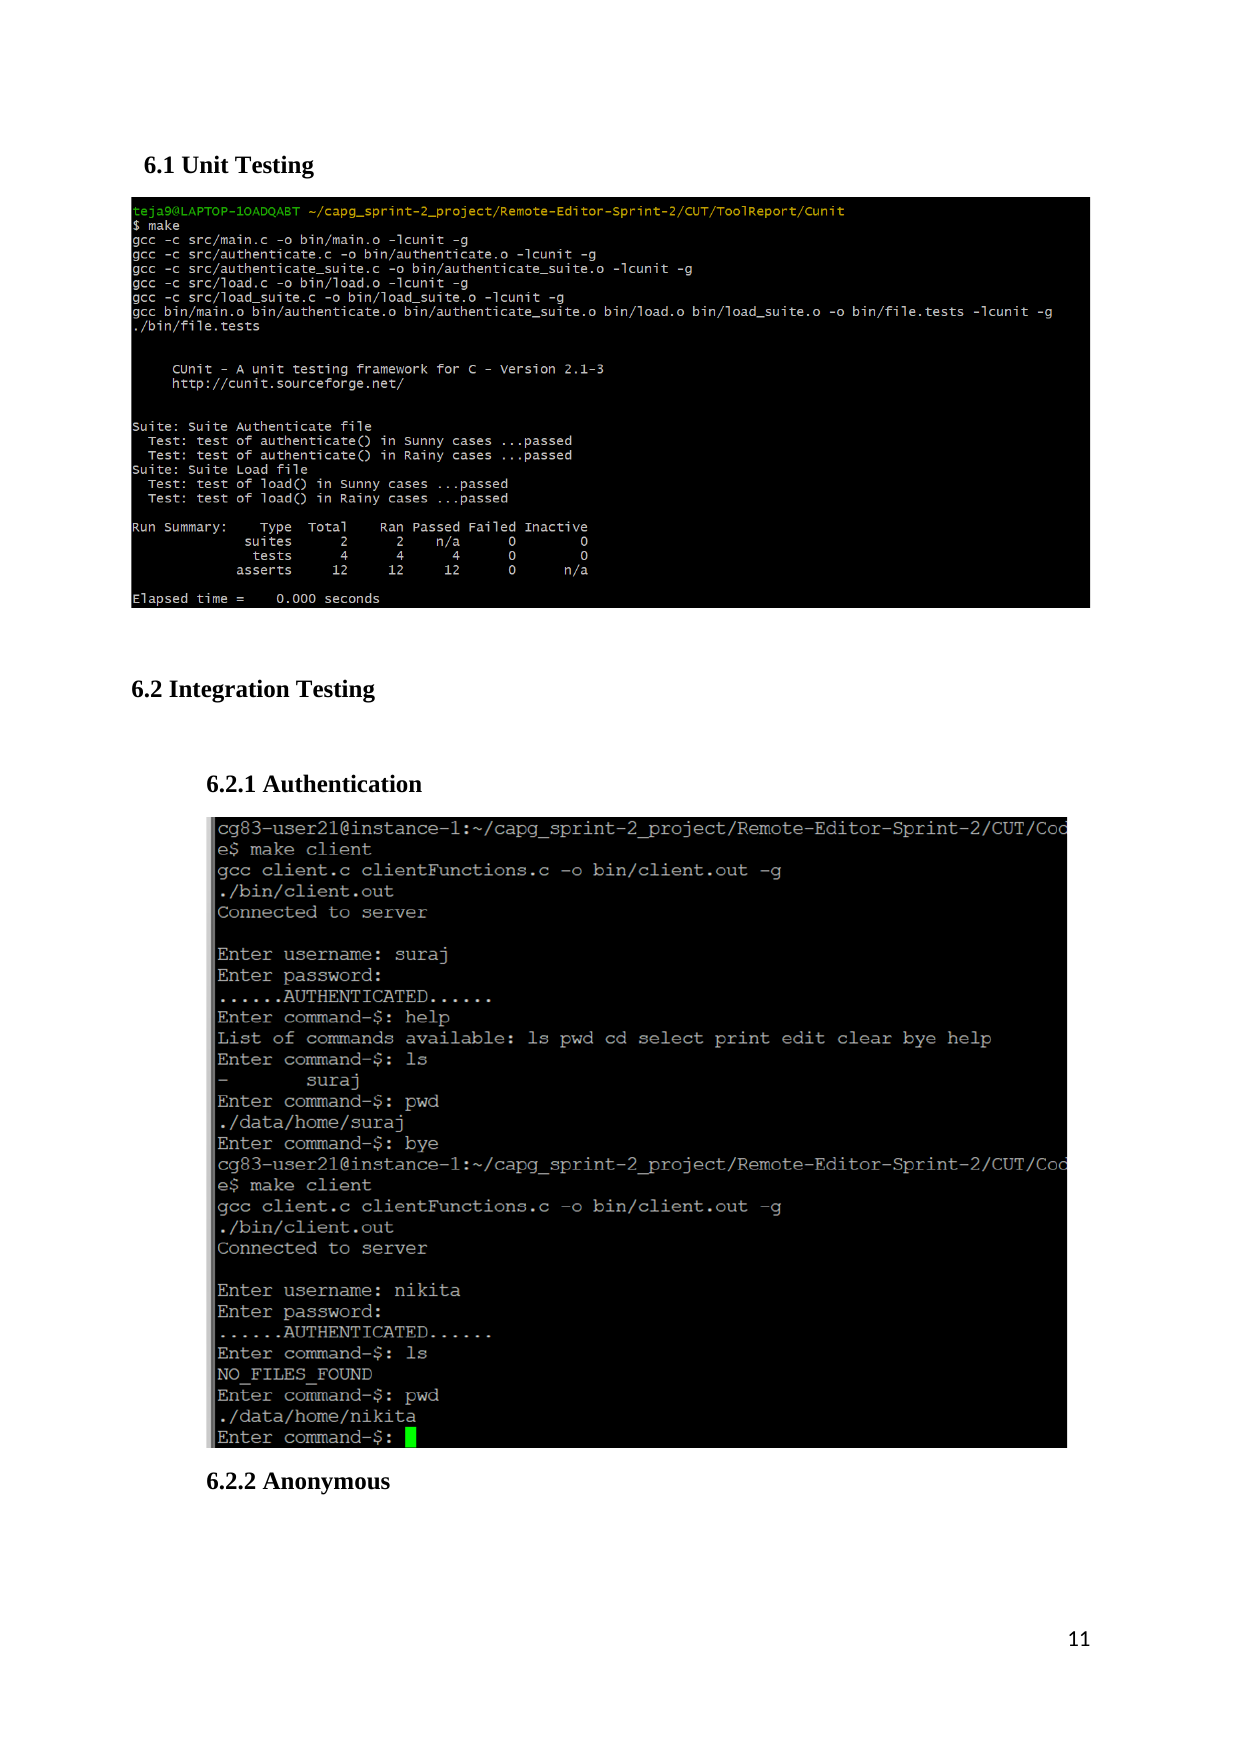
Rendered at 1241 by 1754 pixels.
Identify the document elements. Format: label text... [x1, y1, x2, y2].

text 6.2.2 Anonymous [206, 1466, 1090, 1495]
text 6.2 Integration Testing [131, 674, 1090, 703]
picture [131, 197, 1091, 608]
text 6.2.1 Authentication [131, 769, 1090, 798]
picture [206, 817, 1068, 1448]
text 6.1 Unit Testing [131, 150, 1090, 179]
